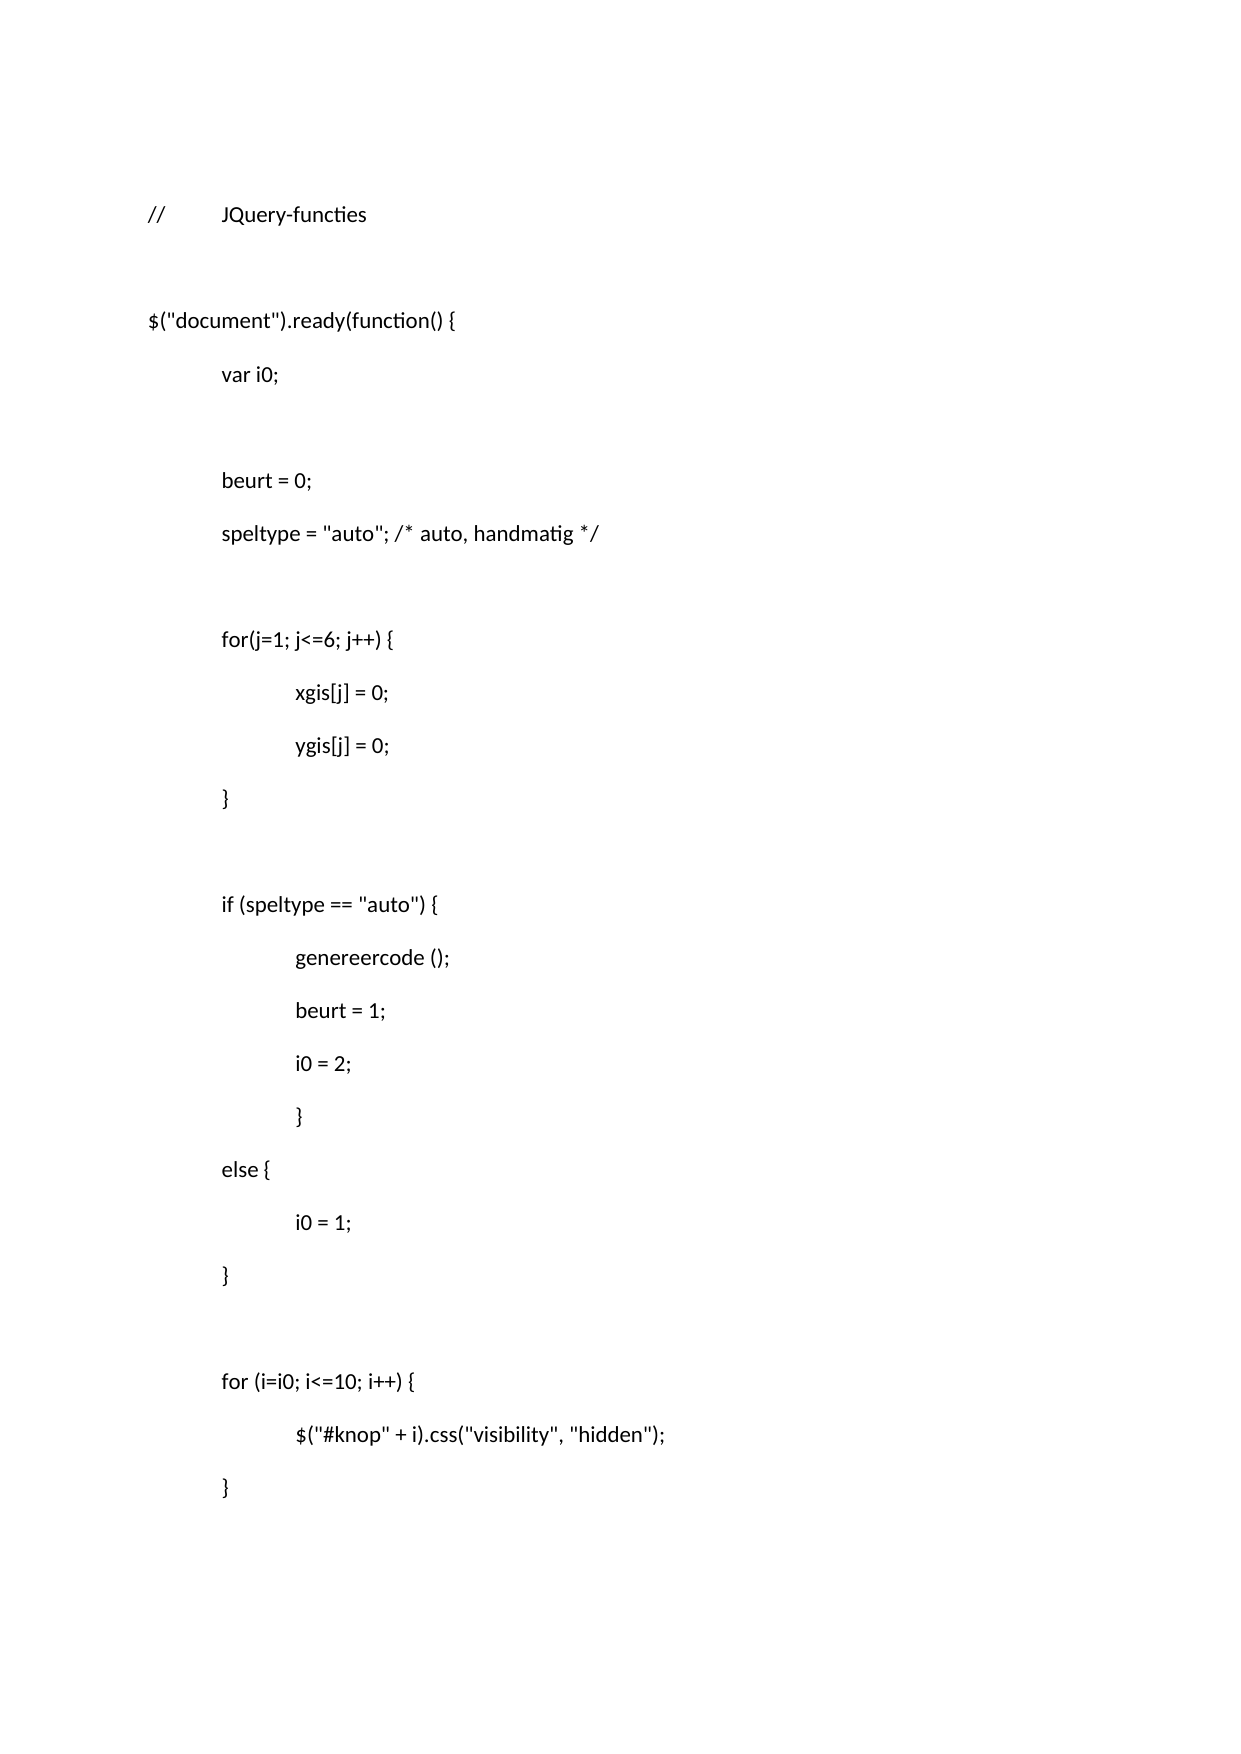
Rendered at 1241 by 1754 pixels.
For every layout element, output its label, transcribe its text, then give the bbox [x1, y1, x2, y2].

text i0 = 1; [148, 1208, 1093, 1236]
text beurt = 1; [148, 996, 1093, 1024]
text } [148, 1473, 1093, 1501]
text $("document").ready(function() { [148, 307, 1093, 335]
text xgis[j] = 0; [148, 678, 1093, 706]
text if (speltype == "auto") { [148, 890, 1093, 918]
text $("#knop" + i).css("visibility", "hidden"); [148, 1420, 1093, 1448]
text } [148, 1102, 1093, 1130]
text genereercode (); [148, 943, 1093, 971]
text // JQuery-functies [148, 201, 1093, 229]
text speltype = "auto"; /* auto, handmatig */ [148, 519, 1093, 547]
text beurt = 0; [148, 466, 1093, 494]
text ygis[j] = 0; [148, 731, 1093, 759]
text i0 = 2; [148, 1049, 1093, 1077]
text else { [148, 1155, 1093, 1183]
text } [148, 784, 1093, 812]
text var i0; [148, 360, 1093, 388]
text } [148, 1261, 1093, 1289]
text for (i=i0; i<=10; i++) { [148, 1367, 1093, 1395]
text for(j=1; j<=6; j++) { [148, 625, 1093, 653]
